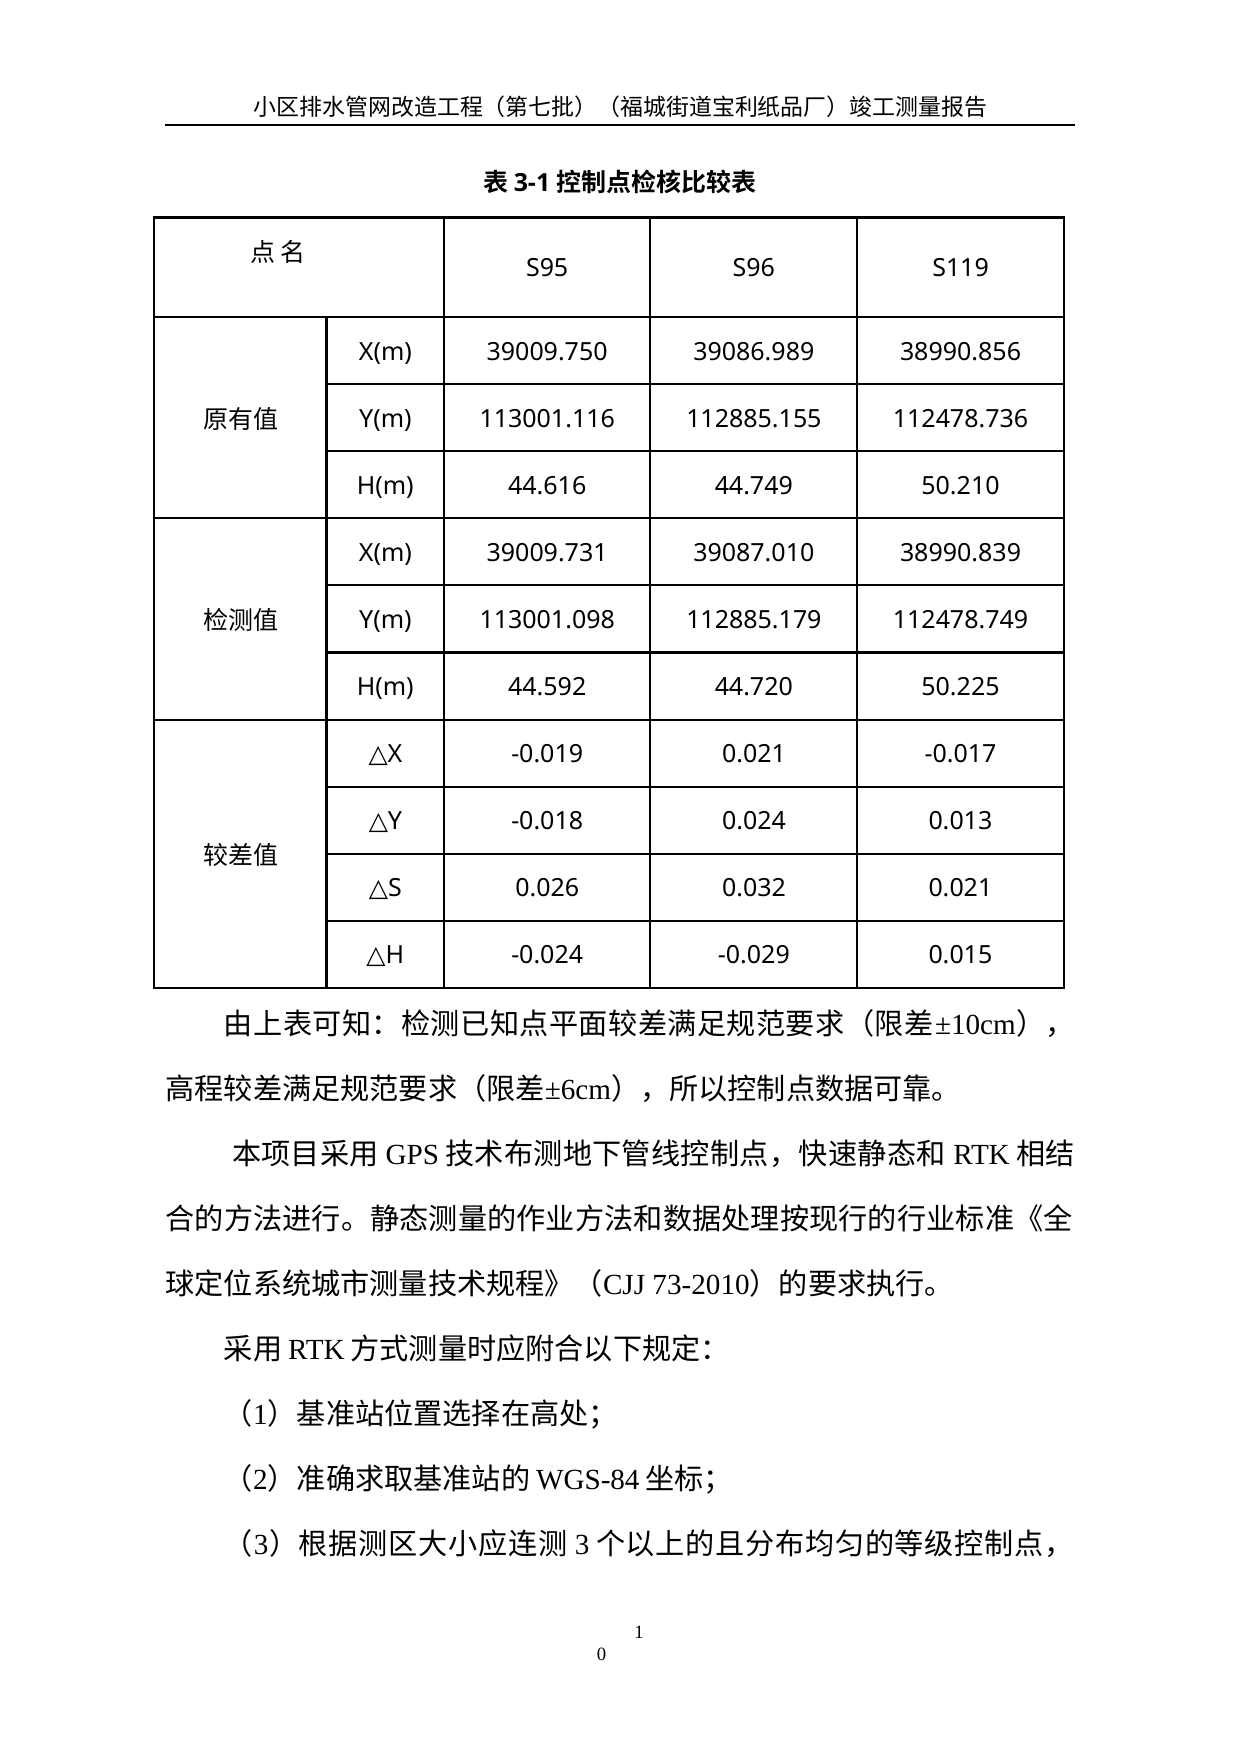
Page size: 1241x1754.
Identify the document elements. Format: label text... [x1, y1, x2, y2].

table_cell -0.018 [445, 788, 649, 853]
table_cell 112885.179 [651, 586, 856, 651]
table_cell 50.225 [858, 654, 1063, 718]
table_cell -0.029 [651, 922, 856, 987]
table_header S119 [858, 219, 1063, 316]
table_cell -0.017 [858, 721, 1063, 786]
table_cell 0.026 [445, 855, 649, 920]
text 本项目采用GPS技术布测地下管线控制点，快速静态和RTK相结合的方法进行。静态测量的作业方法和数据处理按现行的行业标准《全球定位系统城市测量技术规程》（CJJ 73-2010）的要求执行。 [165, 1119, 1075, 1314]
table_cell 原有值 [155, 318, 325, 517]
text （2）准确求取基准站的WGS-84坐标； [165, 1444, 1075, 1509]
table_cell 44.592 [445, 654, 649, 718]
table_cell 113001.116 [445, 385, 649, 450]
table_cell △X [328, 721, 443, 786]
table_cell 检测值 [155, 519, 325, 718]
table_cell 112478.736 [858, 385, 1063, 450]
table_cell 44.720 [651, 654, 856, 718]
text 表3-1 控制点检核比较表 [165, 162, 1075, 198]
table_cell 较差值 [155, 721, 325, 987]
table_cell Y(m) [328, 385, 443, 450]
table_cell 113001.098 [445, 586, 649, 651]
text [165, 1509, 1075, 1574]
table_cell 0.032 [651, 855, 856, 920]
table_cell 44.749 [651, 452, 856, 517]
table_header S95 [445, 219, 649, 316]
table_cell -0.019 [445, 721, 649, 786]
table_cell 44.616 [445, 452, 649, 517]
table_cell 0.021 [858, 855, 1063, 920]
table_cell Y(m) [328, 586, 443, 651]
table_cell H(m) [328, 654, 443, 718]
table_cell △H [328, 922, 443, 987]
table_header S96 [651, 219, 856, 316]
table_cell X(m) [328, 519, 443, 584]
table_cell 112478.749 [858, 586, 1063, 651]
text 由上表可知：检测已知点平面较差满足规范要求（限差±10cm），高程较差满足规范要求（限差±6cm），所以控制点数据可靠。 [165, 989, 1075, 1119]
table_cell 38990.839 [858, 519, 1063, 584]
table_cell 39009.750 [445, 318, 649, 383]
table_cell △S [328, 855, 443, 920]
table_cell 112885.155 [651, 385, 856, 450]
table_cell 0.015 [858, 922, 1063, 987]
table_cell -0.024 [445, 922, 649, 987]
table_cell 38990.856 [858, 318, 1063, 383]
table_cell 0.024 [651, 788, 856, 853]
table_cell X(m) [328, 318, 443, 383]
table_cell 0.021 [651, 721, 856, 786]
table_header 点 名 [155, 219, 443, 316]
table_cell 39009.731 [445, 519, 649, 584]
text 采用RTK方式测量时应附合以下规定： [165, 1314, 1075, 1379]
table_cell 39086.989 [651, 318, 856, 383]
table_cell 39087.010 [651, 519, 856, 584]
table_cell 50.210 [858, 452, 1063, 517]
table_cell H(m) [328, 452, 443, 517]
text （1）基准站位置选择在高处； [165, 1379, 1075, 1444]
table_cell 0.013 [858, 788, 1063, 853]
table_cell △Y [328, 788, 443, 853]
